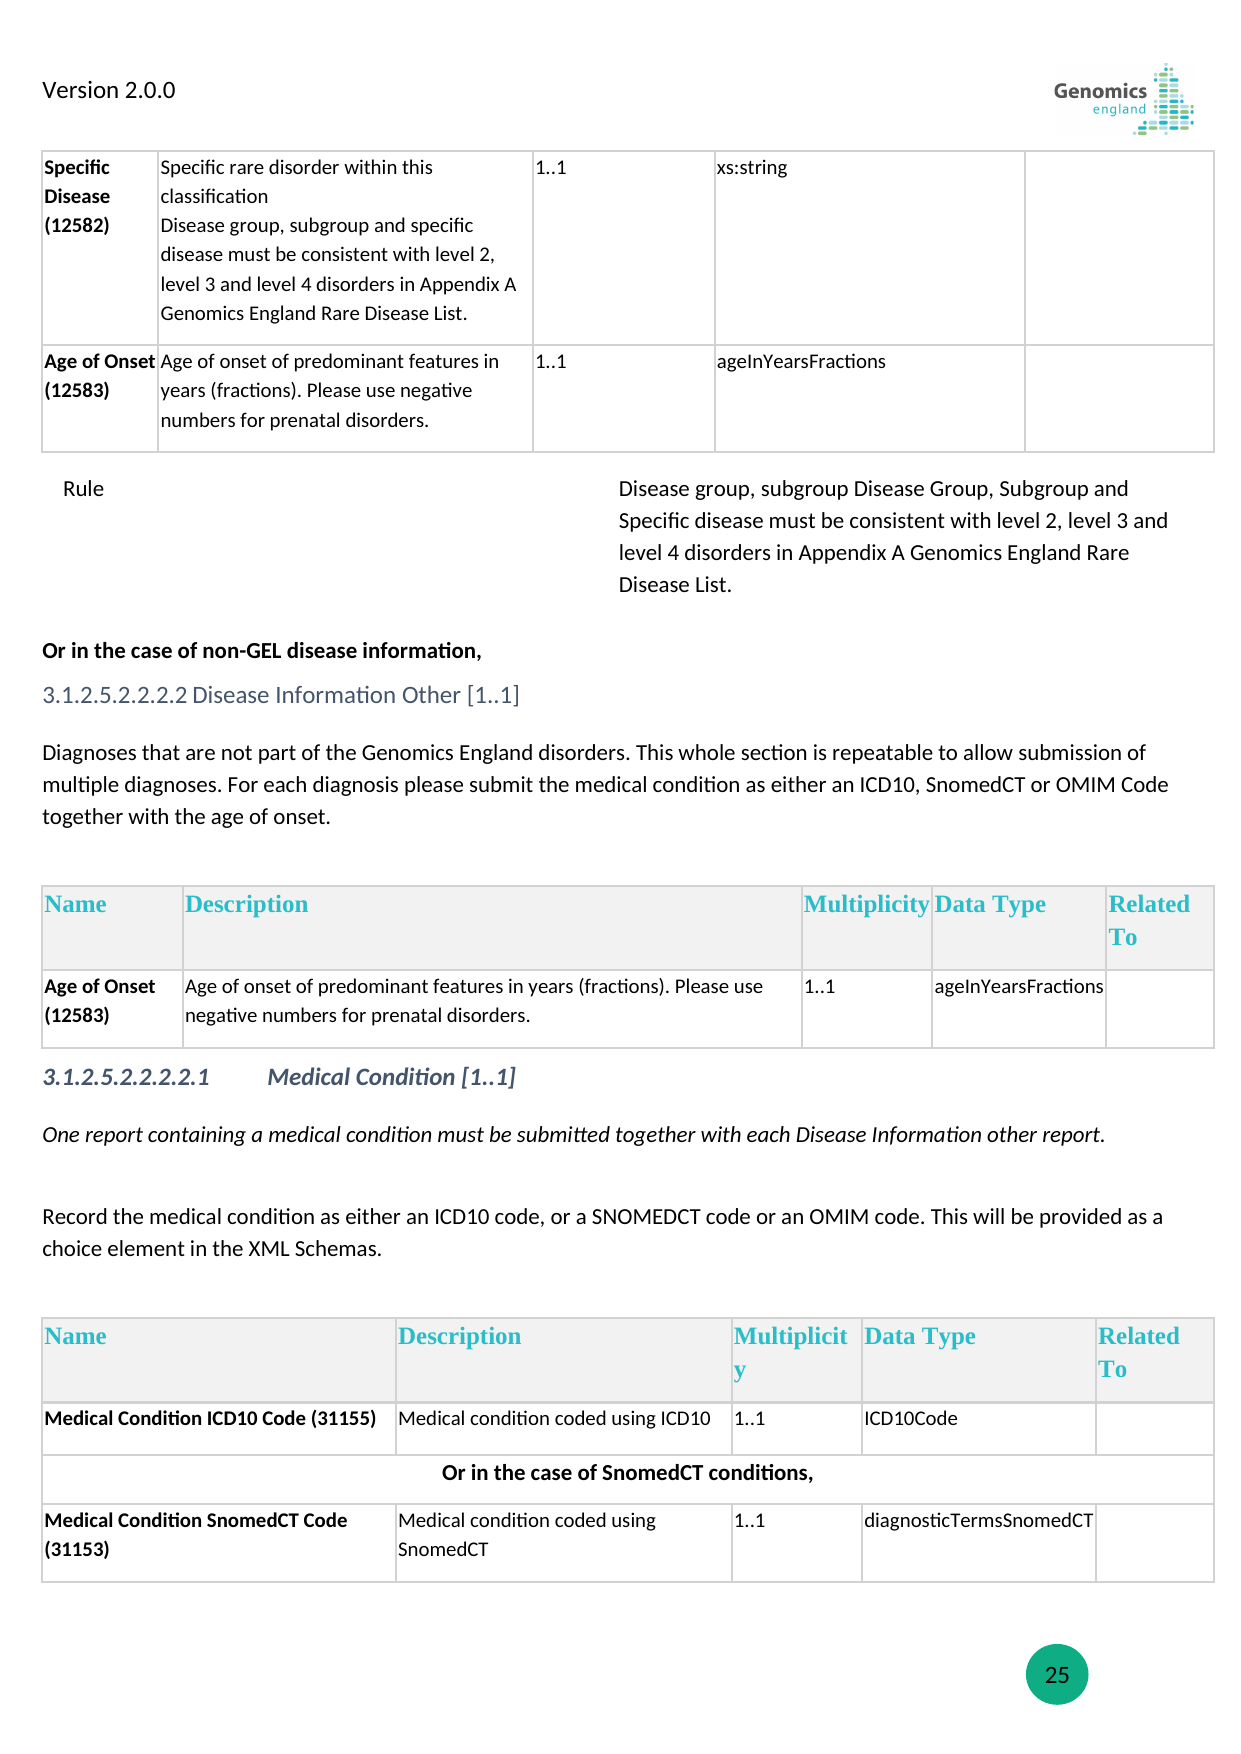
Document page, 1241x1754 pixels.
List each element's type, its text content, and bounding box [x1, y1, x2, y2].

picture [1054, 63, 1194, 135]
table_cell 1..1 [733, 1404, 861, 1453]
table_cell Rule [42, 453, 598, 636]
subtitle Disease Information Other [1..1] [42, 679, 1211, 710]
table_header Name [43, 887, 182, 969]
table_cell [1107, 971, 1213, 1047]
text Or in the case of non-GEL disease information, [42, 636, 1211, 664]
table_cell [1026, 346, 1213, 451]
table_cell diagnosticTermsSnomedCT [863, 1505, 1095, 1581]
text Diagnoses that are not part of the Genomics England disorders. This whole section is repeatable to allow submission of multiple diagnoses. For each diagnosis please submit the medical condition as either an ICD10, SnomedCT or OMIM Code together with the age of onset. [42, 738, 1211, 830]
table_cell Medical Condition ICD10 Code (31155) [43, 1404, 395, 1453]
text One report containing a medical condition must be submitted together with each Disease Information other report. [42, 1120, 1211, 1148]
table_cell ageInYearsFractions [933, 971, 1105, 1047]
table_cell Specific rare disorder within this classification Disease group, subgroup and specific disease must be consistent with level 2, level 3 and level 4 disorders in Appendix A Genomics England Rare Disease List. [159, 152, 532, 344]
subtitle Medical Condition [1..1] [42, 1061, 1211, 1092]
table_header Data Type [933, 887, 1105, 969]
table_cell 1..1 [534, 346, 714, 451]
table_cell Specific Disease (12582) [43, 152, 157, 344]
table_cell [1097, 1404, 1213, 1453]
table_header Data Type [863, 1319, 1095, 1401]
table_header Name [43, 1319, 395, 1401]
table_cell Medical condition coded using ICD10 [397, 1404, 731, 1453]
table_header Description [184, 887, 801, 969]
table_cell Disease group, subgroup Disease Group, Subgroup and Specific disease must be consistent with level 2, level 3 and level 4 disorders in Appendix A Genomics England Rare Disease List. [598, 453, 1214, 636]
table_cell ageInYearsFractions [716, 346, 1024, 451]
table_cell Medical Condition SnomedCT Code (31153) [43, 1505, 395, 1581]
table_cell 1..1 [733, 1505, 861, 1581]
table_cell Age of onset of predominant features in years (fractions). Please use negative numbers for prenatal disorders. [184, 971, 801, 1047]
table_cell Age of onset of predominant features in years (fractions). Please use negative numbers for prenatal disorders. [159, 346, 532, 451]
table_header Related To [1097, 1319, 1213, 1401]
table_header Multiplicity [803, 887, 931, 969]
table_cell Medical condition coded using SnomedCT [397, 1505, 731, 1581]
table_header Related To [1107, 887, 1213, 969]
table_header Description [397, 1319, 731, 1401]
table_cell 1..1 [534, 152, 714, 344]
table_cell xs:string [716, 152, 1024, 344]
table_cell ICD10Code [863, 1404, 1095, 1453]
table_cell Or in the case of SnomedCT conditions, [43, 1456, 1213, 1503]
table_header Multiplicity [733, 1319, 861, 1401]
table_cell Age of Onset (12583) [43, 346, 157, 451]
table_cell [1026, 152, 1213, 344]
table_cell [1097, 1505, 1213, 1581]
table_cell 1..1 [803, 971, 931, 1047]
text Record the medical condition as either an ICD10 code, or a SNOMEDCT code or an OMIM code. This will be provided as a choice element in the XML Schemas. [42, 1202, 1211, 1262]
table_cell Age of Onset (12583) [43, 971, 182, 1047]
